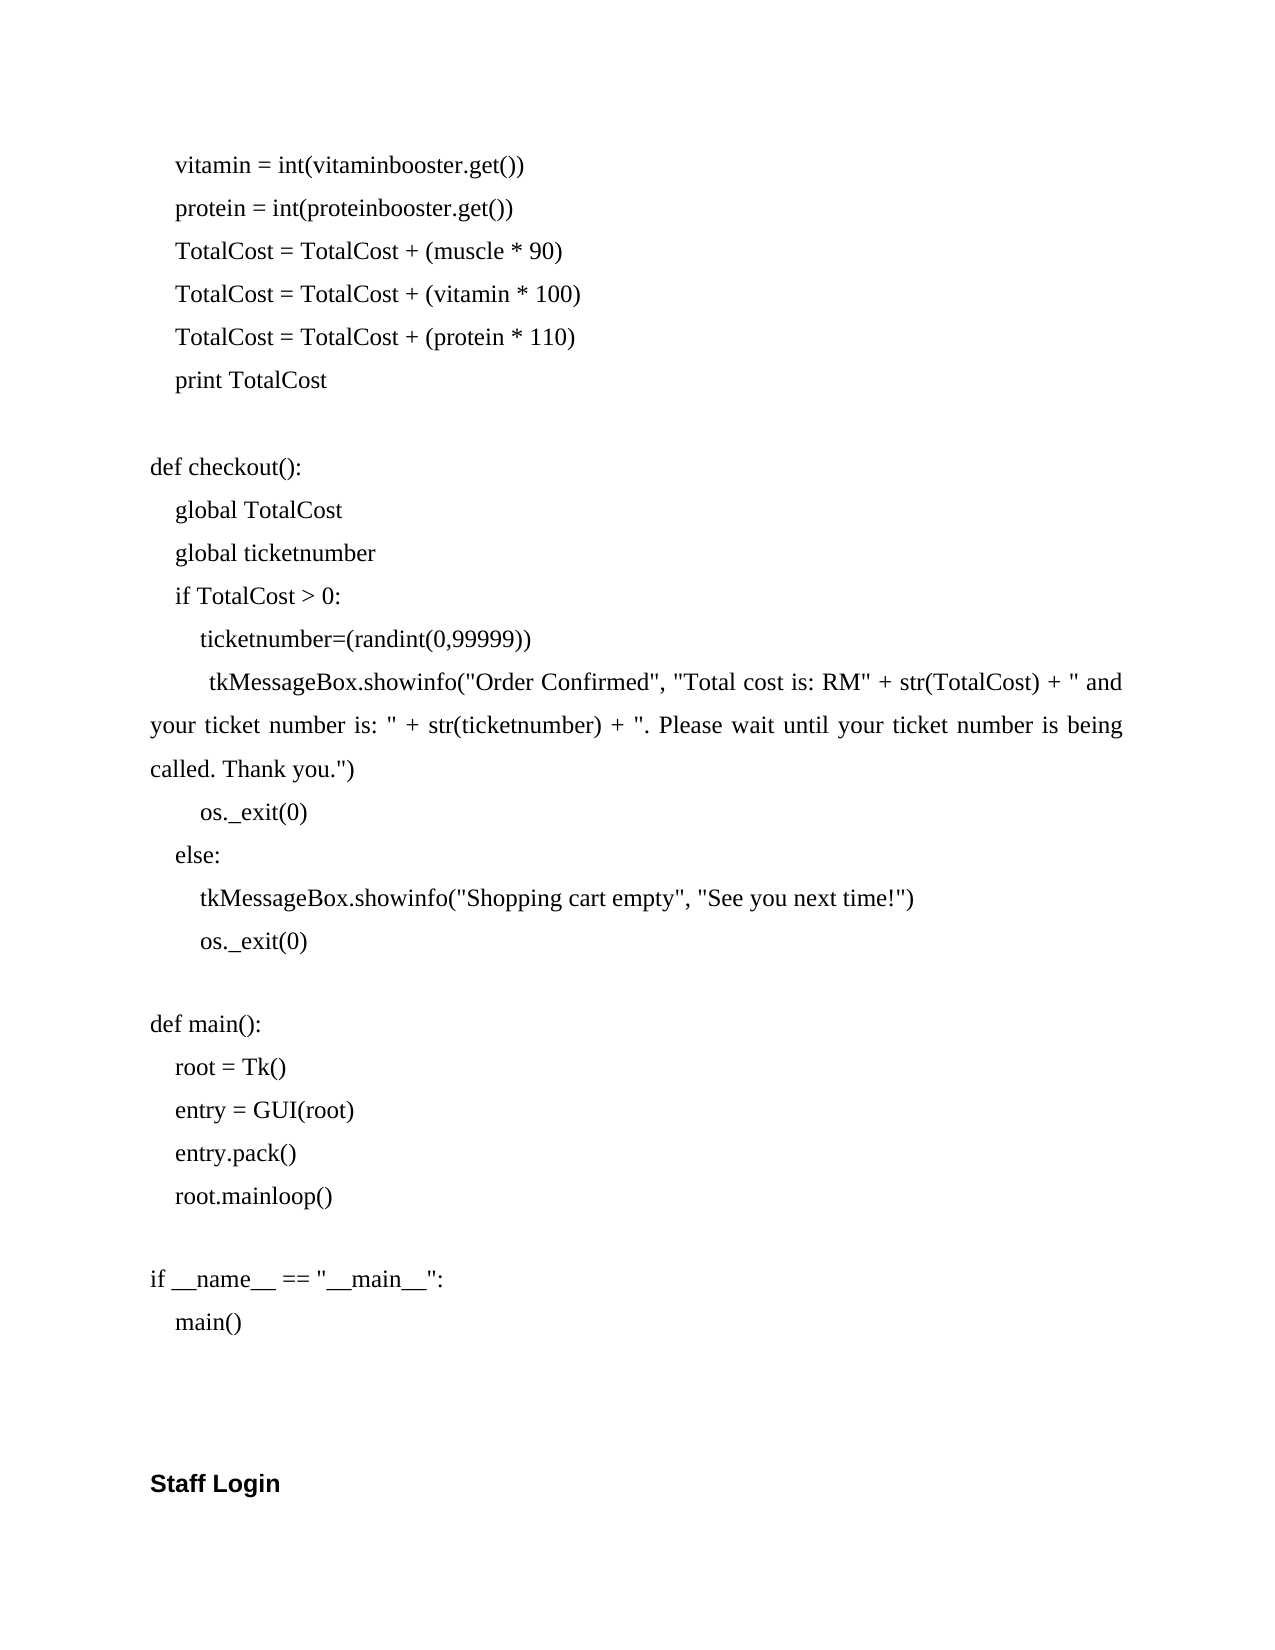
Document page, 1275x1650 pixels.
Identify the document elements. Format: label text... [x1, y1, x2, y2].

text else: [150, 840, 1125, 869]
text Staff Login [150, 1469, 1125, 1497]
text os._exit(0) [150, 797, 1125, 826]
text TotalCost = TotalCost + (muscle * 90) [150, 236, 1125, 265]
text def checkout(): [150, 452, 1125, 481]
text vitamin = int(vitaminbooster.get()) [150, 150, 1125, 179]
text if TotalCost > 0: [150, 581, 1125, 610]
text os._exit(0) [150, 926, 1125, 955]
text global ticketnumber [150, 538, 1125, 567]
text entry = GUI(root) [150, 1095, 1125, 1124]
text global TotalCost [150, 495, 1125, 524]
text TotalCost = TotalCost + (protein * 110) [150, 322, 1125, 351]
text tkMessageBox.showinfo("Shopping cart empty", "See you next time!") [150, 883, 1125, 912]
text entry.pack() [150, 1138, 1125, 1167]
text def main(): [150, 1009, 1125, 1038]
text root = Tk() [150, 1052, 1125, 1081]
text tkMessageBox.showinfo("Order Confirmed", "Total cost is: RM" + str(TotalCost) + " and your ticket number is: " + str(ticketnumber) + ". Please wait until your ticket number is being called. Thank you.") [150, 667, 1125, 782]
text TotalCost = TotalCost + (vitamin * 100) [150, 279, 1125, 308]
text protein = int(proteinbooster.get()) [150, 193, 1125, 222]
text print TotalCost [150, 366, 1125, 394]
text ticketnumber=(randint(0,99999)) [150, 624, 1125, 653]
text if __name__ == "__main__": [150, 1264, 1125, 1293]
text root.mainloop() [150, 1181, 1125, 1210]
text main() [150, 1307, 1125, 1336]
